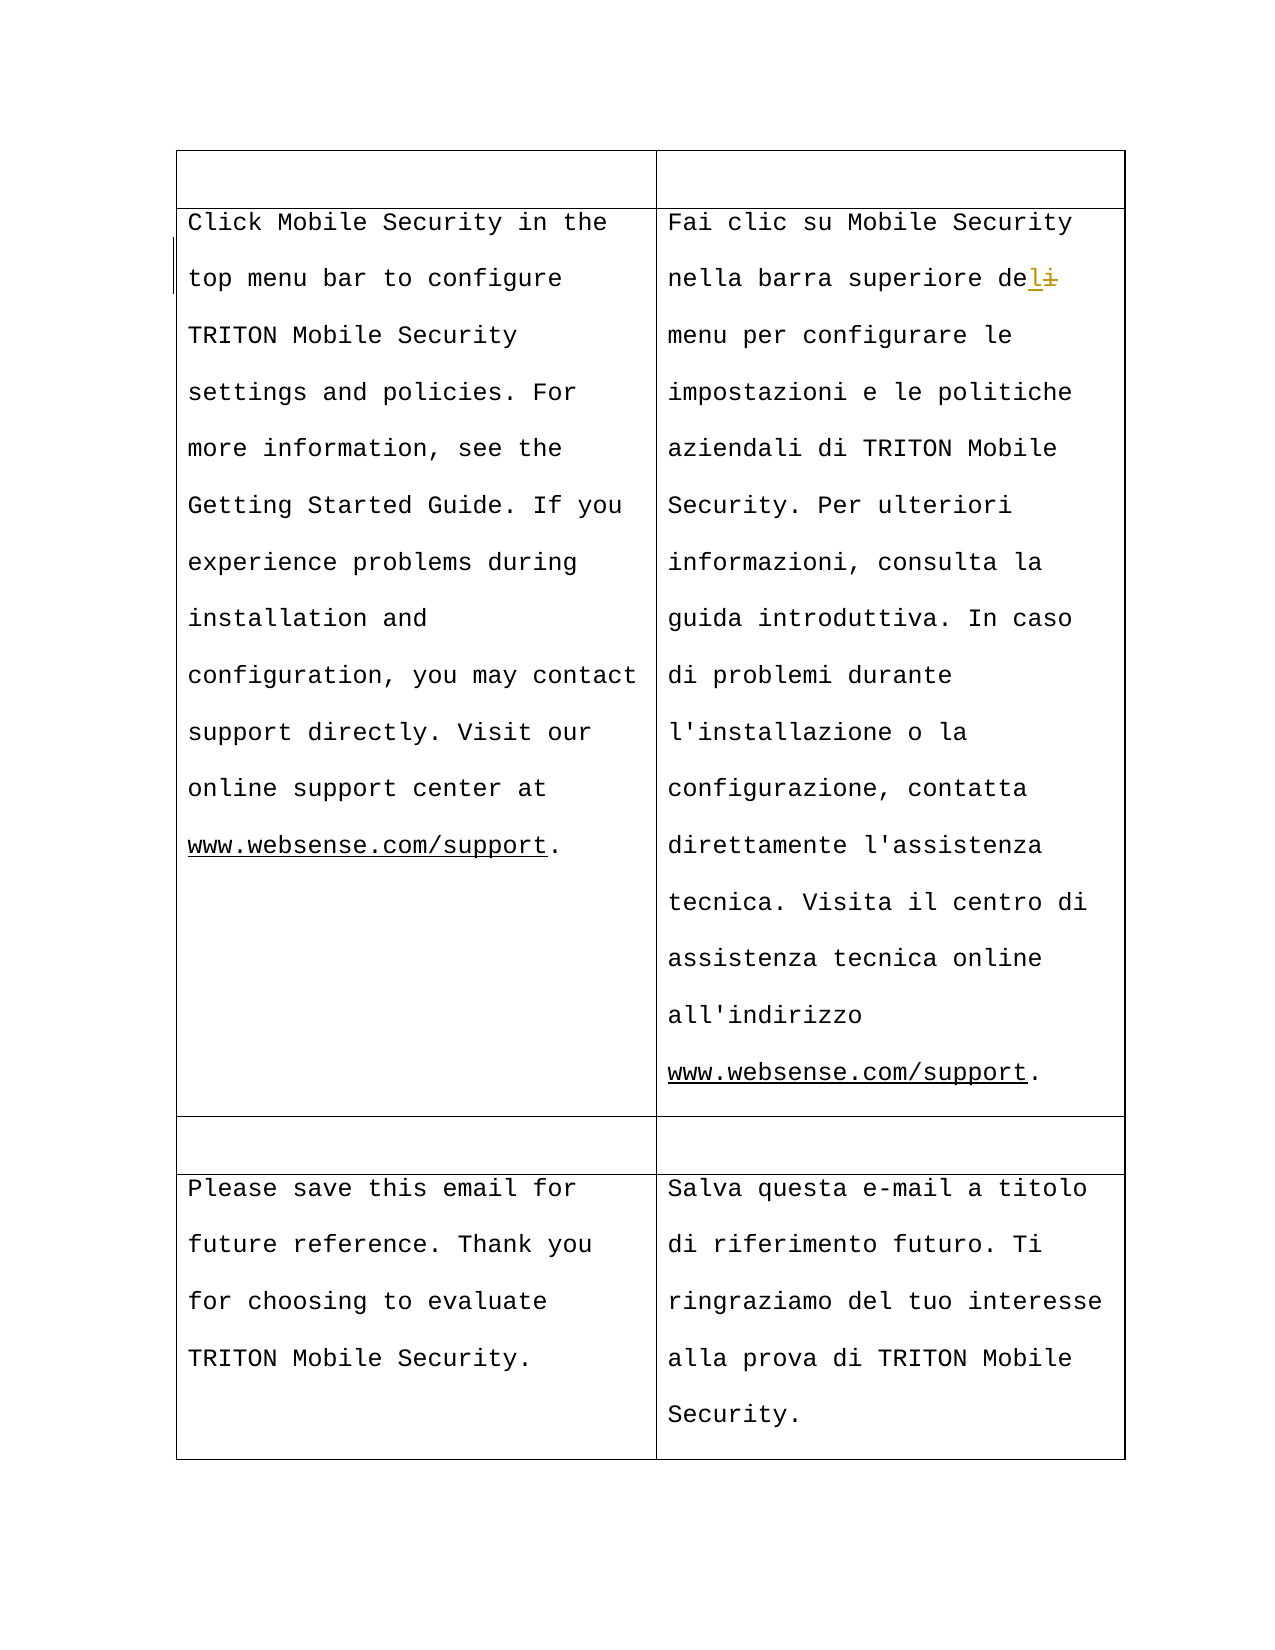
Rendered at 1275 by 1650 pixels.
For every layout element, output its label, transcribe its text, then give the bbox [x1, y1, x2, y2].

table_cell Click Mobile Security in the top menu bar to configure TRITON Mobile Security settings and policies. For more information, see the Getting Started Guide. If you experience problems during installation and configuration, you may contact support directly. Visit our online support center at www.websense.com/support. [177, 209, 656, 1116]
table_cell [177, 151, 656, 208]
table_cell Salva questa e-mail a titolo di riferimento futuro. Ti ringraziamo del tuo interesse alla prova di TRITON Mobile Security. [657, 1175, 1124, 1459]
table_cell [657, 1117, 1124, 1174]
table_cell Fai clic su Mobile Security nella barra superiore de menu per configurare le impostazioni e le politiche aziendali di TRITON Mobile Security. Per ulteriori informazioni, consulta la guida introduttiva. In caso di problemi durante l'installazione o la configurazione, contatta direttamente l'assistenza tecnica. Visita il centro di assistenza tecnica online all'indirizzo www.websense.com/support. [657, 209, 1124, 1116]
table_cell Please save this email for future reference. Thank you for choosing to evaluate TRITON Mobile Security. [177, 1175, 656, 1459]
table_cell [177, 1117, 656, 1174]
table_cell [657, 151, 1124, 208]
